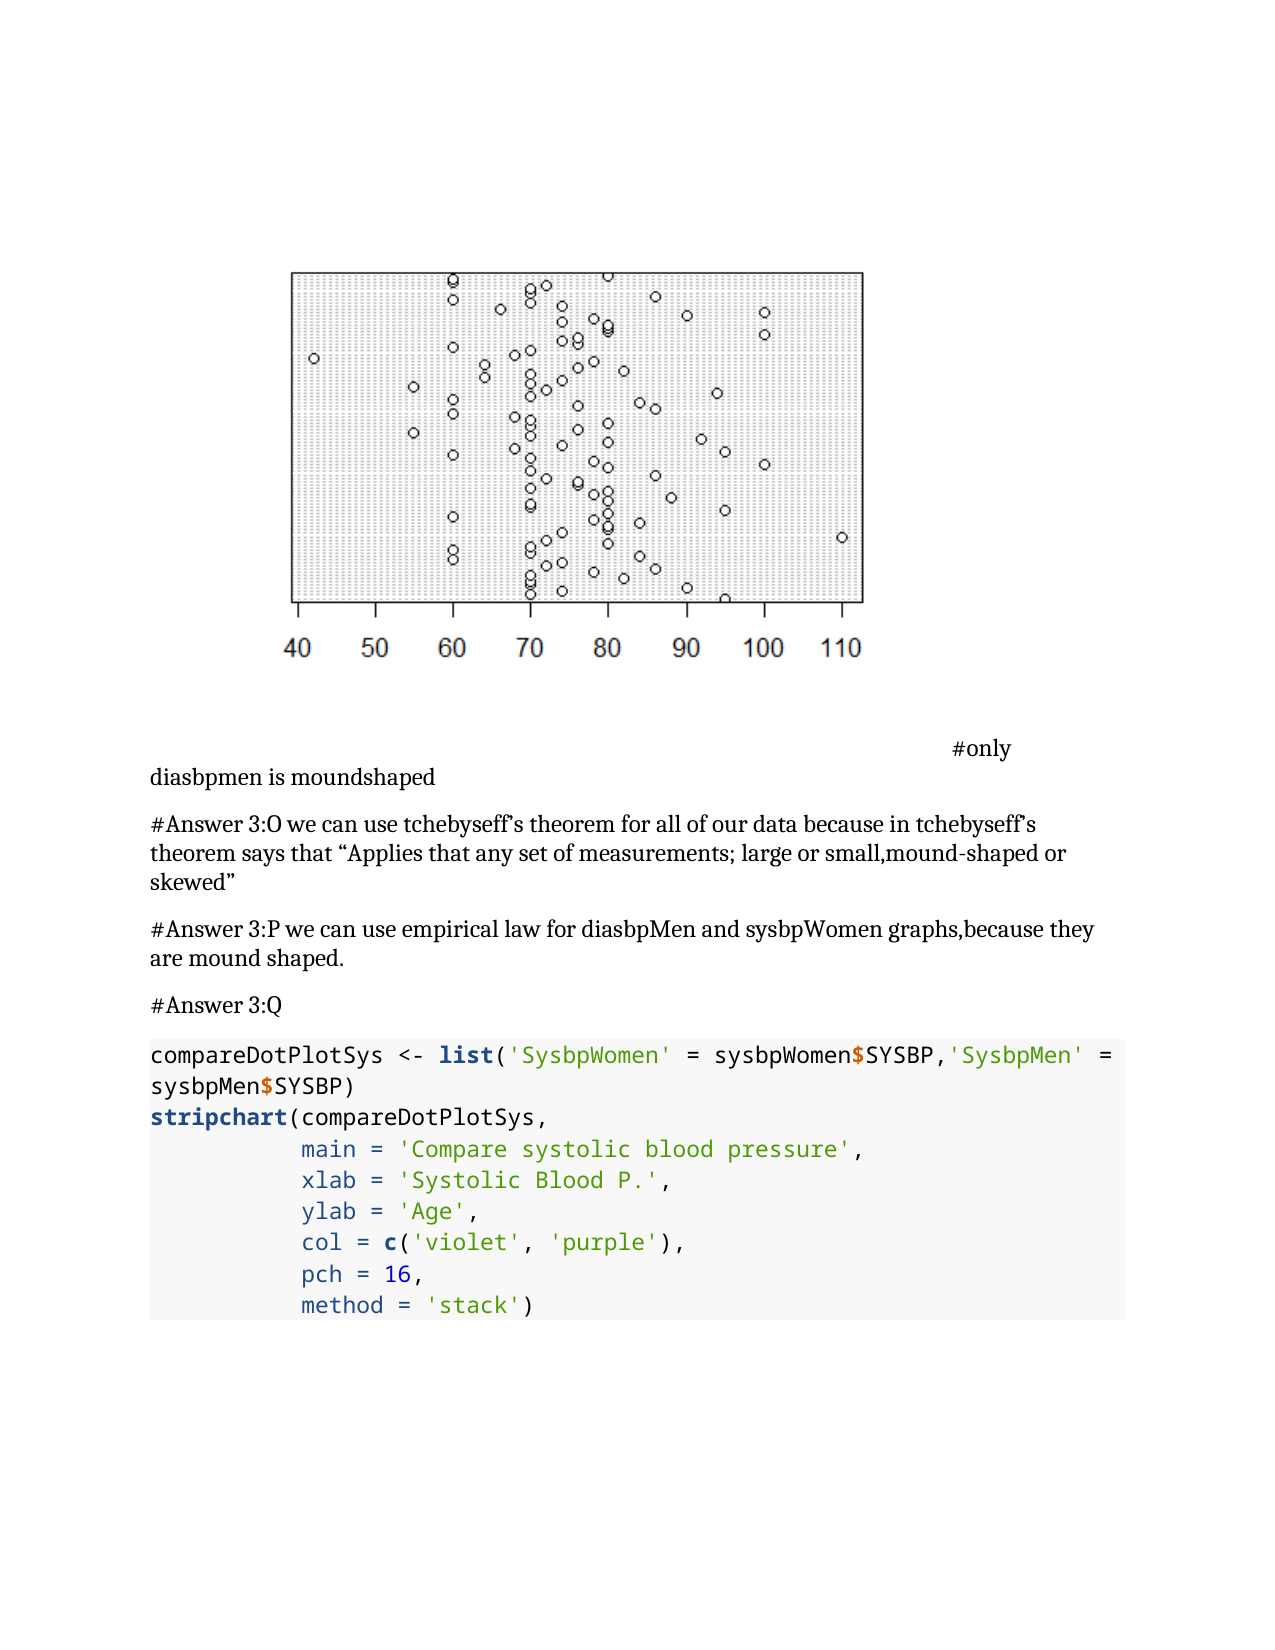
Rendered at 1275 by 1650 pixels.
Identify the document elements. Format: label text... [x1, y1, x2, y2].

picture [168, 150, 927, 757]
text #Answer 3:P we can use empirical law for diasbpMen and sysbpWomen graphs,because they are mound shaped. [150, 915, 1125, 973]
text compareDotPlotSys <- list('SysbpWomen' = sysbpWomen$SYSBP,'SysbpMen' = sysbpMen$SYSBP) stripchart(compareDotPlotSys, main = 'Compare systolic blood pressure', xlab = 'Systolic Blood P.', ylab = 'Age', col = c('violet', 'purple'), pch = 16, method = 'stack') [356, 1039, 1125, 1320]
text #Answer 3:O we can use tchebyseff’s theorem for all of our data because in tchebyseff’s theorem says that “Applies that any set of measurements; large or small,mound-shaped or skewed” [150, 810, 1125, 896]
text #Answer 3:Q [150, 991, 1125, 1020]
